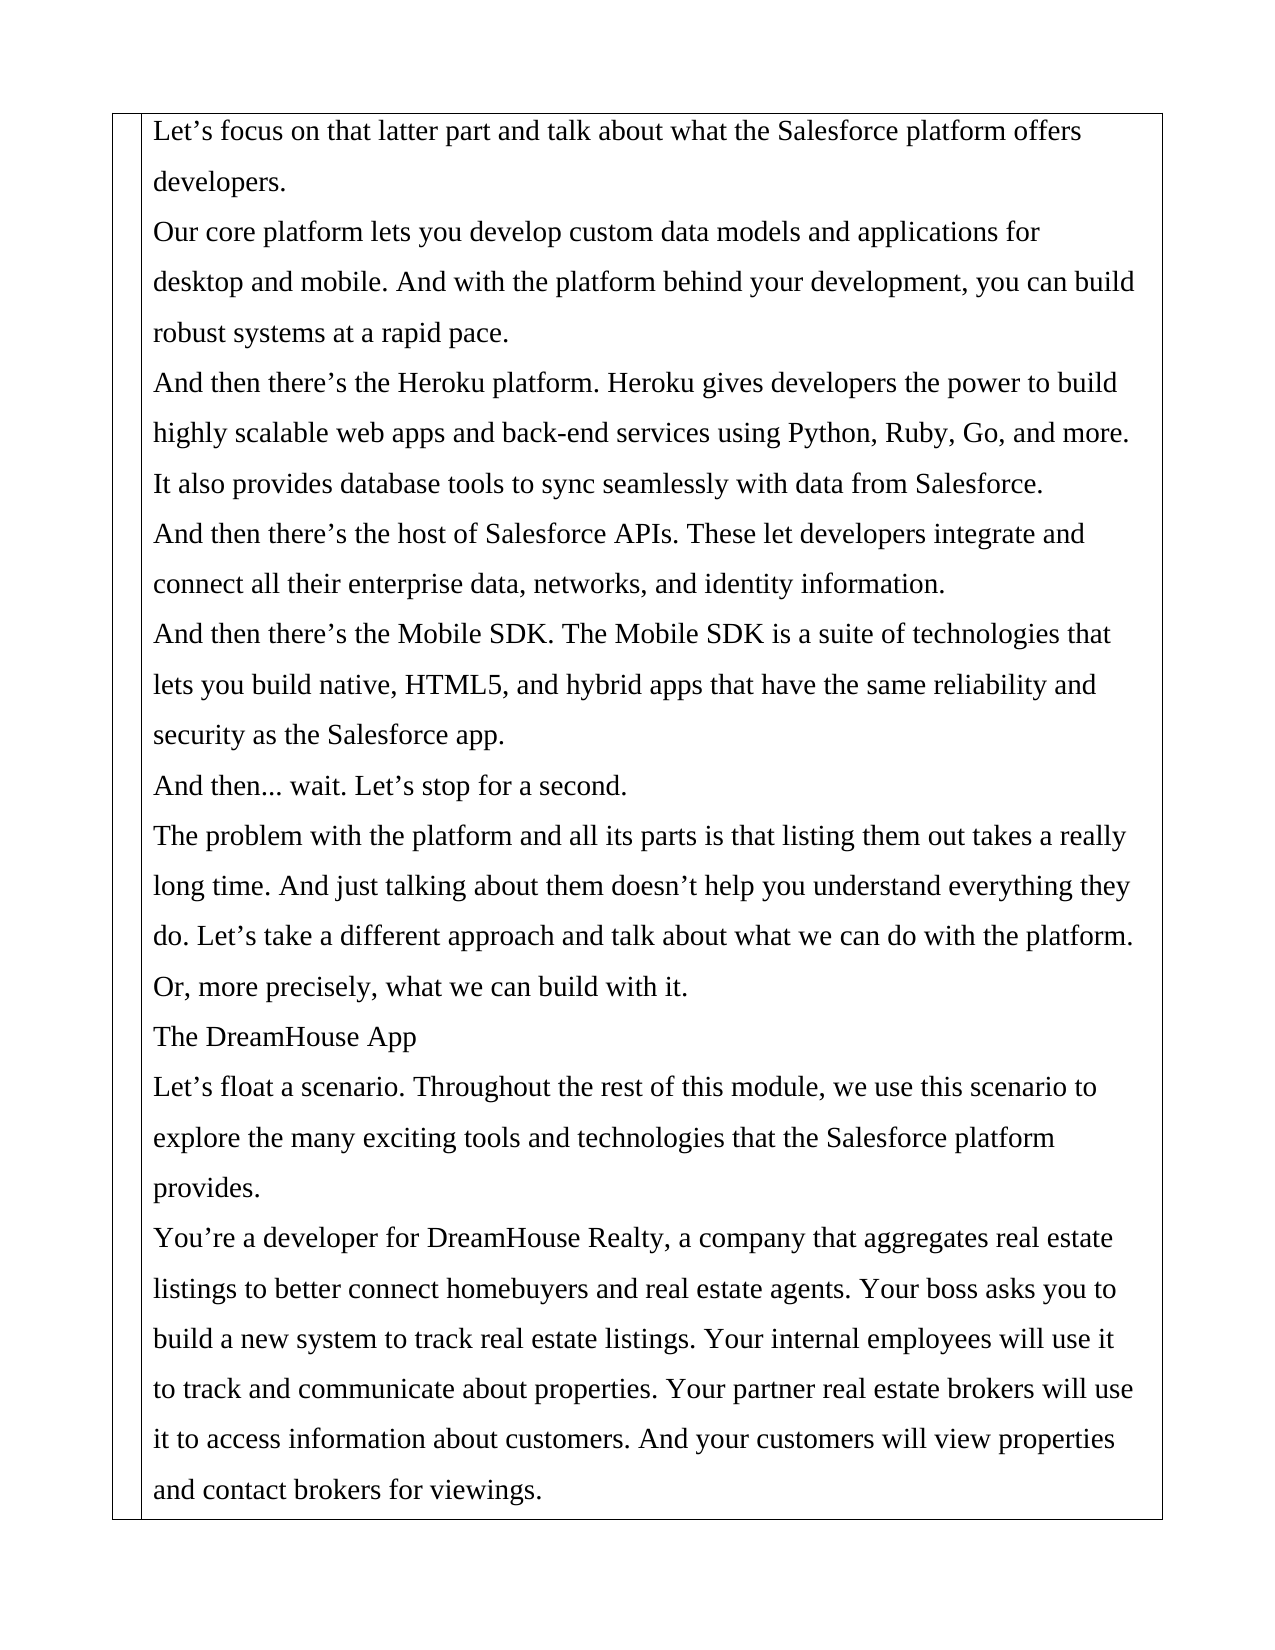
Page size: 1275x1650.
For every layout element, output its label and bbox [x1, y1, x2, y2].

table_cell [142, 114, 1162, 1519]
table_cell [113, 114, 141, 1519]
